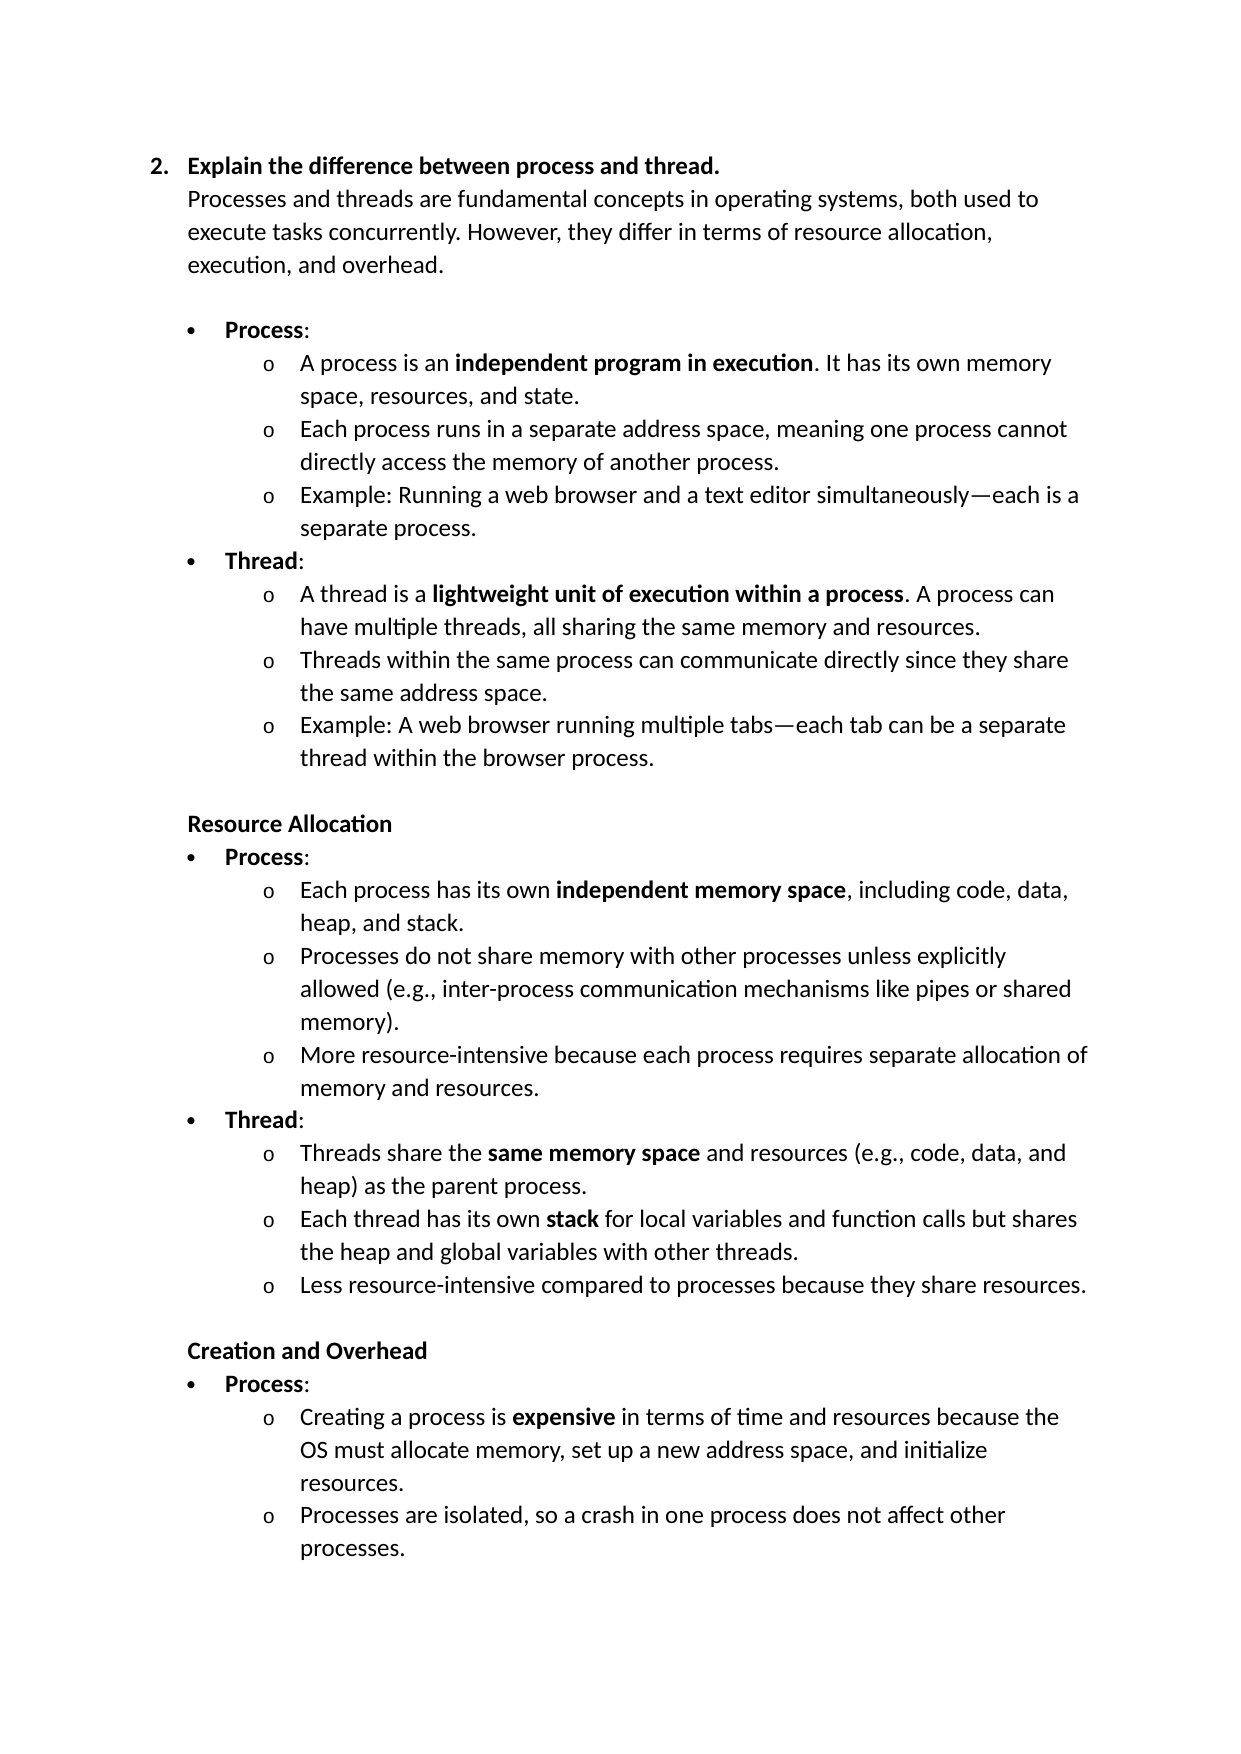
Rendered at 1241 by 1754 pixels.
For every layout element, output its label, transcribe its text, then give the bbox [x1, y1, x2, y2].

list A thread is a lightweight unit of execution within a process. A process can have multiple threads, all sharing the same memory and resources. [262, 578, 1090, 641]
list Process: [187, 1368, 1090, 1398]
list Thread: [187, 1104, 1090, 1135]
list Each thread has its own stack for local variables and function calls but shares the heap and global variables with other threads. [262, 1203, 1090, 1267]
list Threads share the same memory space and resources (e.g., code, data, and heap) as the parent process. [262, 1137, 1090, 1201]
list Thread: [187, 545, 1090, 576]
list Each process runs in a separate address space, meaning one process cannot directly access the memory of another process. [262, 413, 1090, 477]
list Creation and Overhead [187, 1335, 1090, 1366]
list Less resource-intensive compared to processes because they share resources. [262, 1269, 1090, 1300]
list Processes are isolated, so a crash in one process does not affect other processes. [262, 1499, 1090, 1563]
list A process is an independent program in execution. It has its own memory space, resources, and state. [262, 347, 1090, 411]
list Example: A web browser running multiple tabs—each tab can be a separate thread within the browser process. [262, 709, 1090, 773]
list Each process has its own independent memory space, including code, data, heap, and stack. [262, 874, 1090, 938]
list Processes and threads are fundamental concepts in operating systems, both used to execute tasks concurrently. However, they differ in terms of resource allocation, execution, and overhead. [187, 183, 1090, 279]
list More resource-intensive because each process requires separate allocation of memory and resources. [262, 1039, 1090, 1102]
list Resource Allocation [187, 808, 1090, 839]
list Example: Running a web browser and a text editor simultaneously—each is a separate process. [262, 479, 1090, 543]
list Processes do not share memory with other processes unless explicitly allowed (e.g., inter-process communication mechanisms like pipes or shared memory). [262, 940, 1090, 1036]
list Explain the difference between process and thread. [150, 150, 1090, 181]
list Creating a process is expensive in terms of time and resources because the OS must allocate memory, set up a new address space, and initialize resources. [262, 1401, 1090, 1497]
list Process: [187, 314, 1090, 345]
list Process: [187, 841, 1090, 872]
list Threads within the same process can communicate directly since they share the same address space. [262, 644, 1090, 707]
